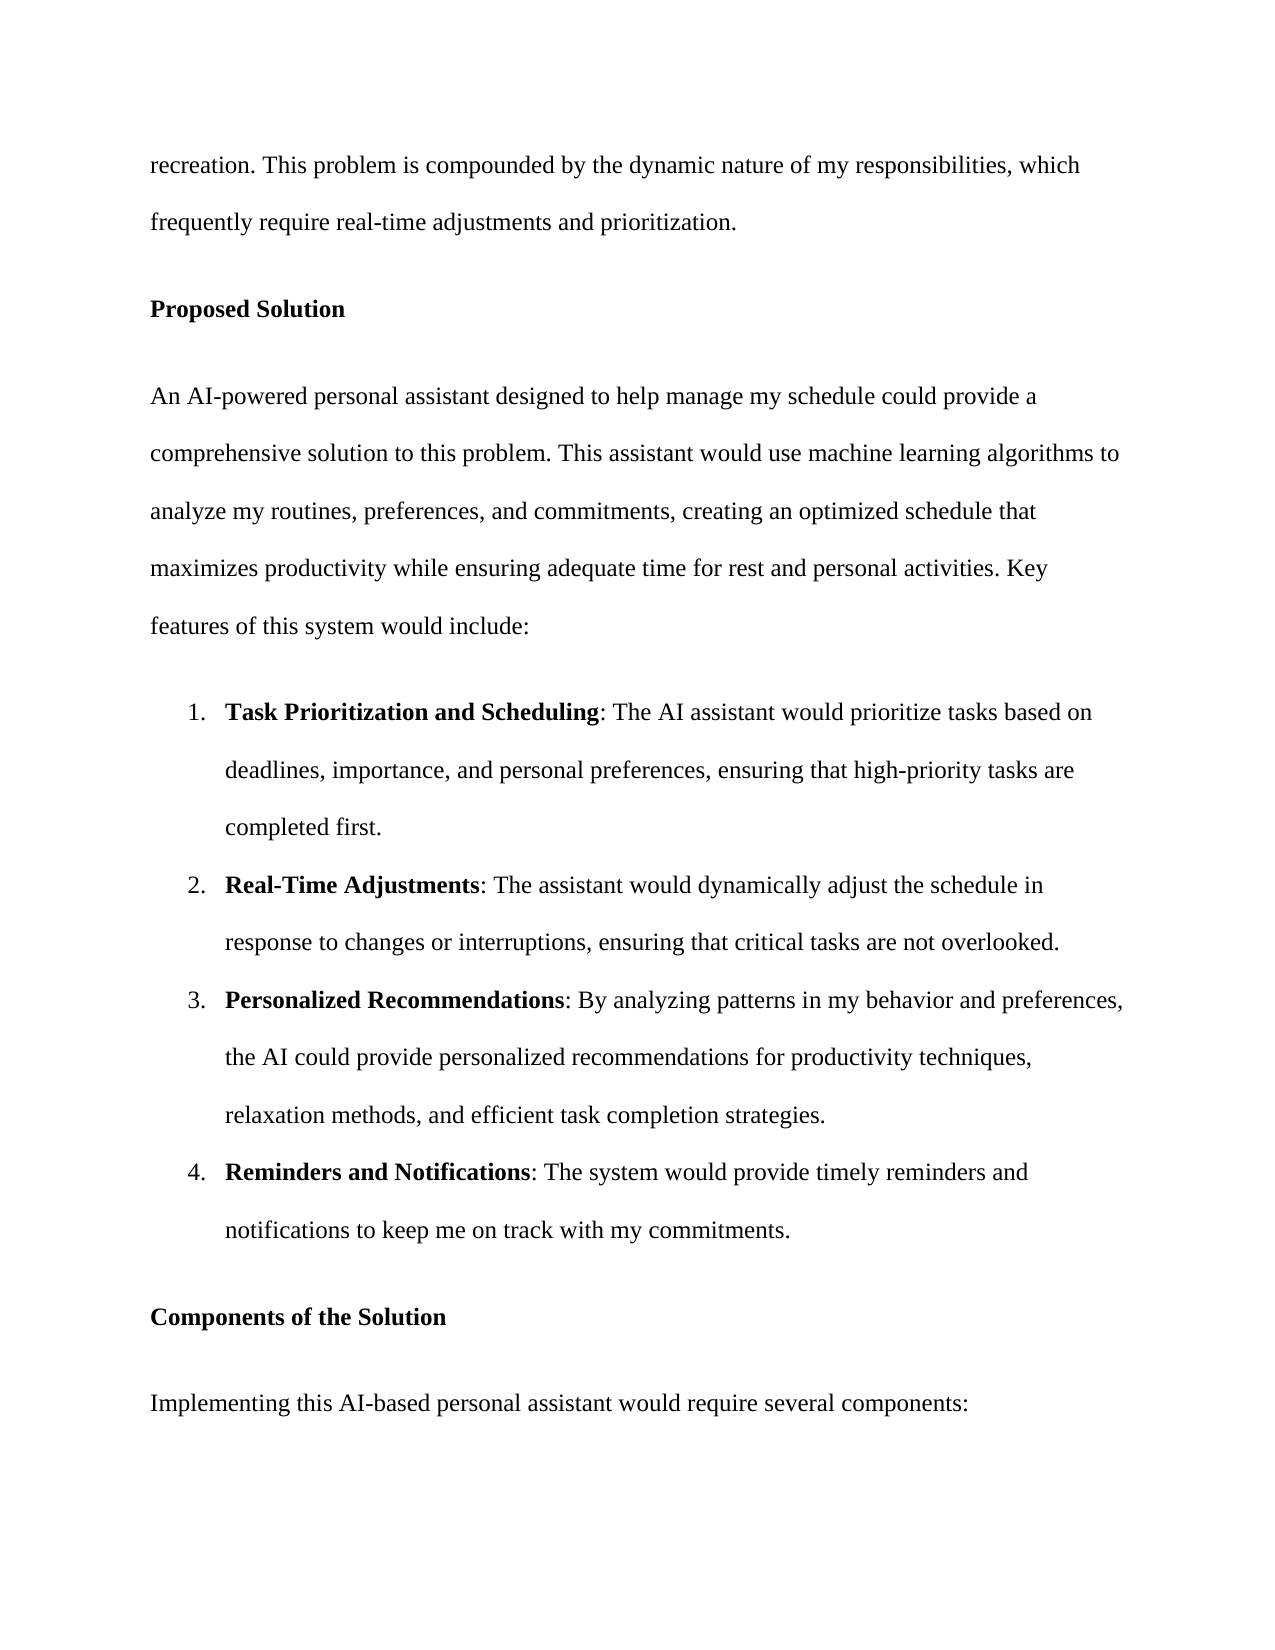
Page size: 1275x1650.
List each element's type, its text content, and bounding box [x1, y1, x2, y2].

list Reminders and Notifications: The system would provide timely reminders and notifications to keep me on track with my commitments. [187, 1157, 1125, 1244]
list Personalized Recommendations: By analyzing patterns in my behavior and preferences, the AI could provide personalized recommendations for productivity techniques, relaxation methods, and efficient task completion strategies. [187, 985, 1125, 1129]
text Proposed Solution [150, 294, 1125, 323]
list Task Prioritization and Scheduling: The AI assistant would prioritize tasks based on deadlines, importance, and personal preferences, ensuring that high-priority tasks are completed first. [187, 697, 1125, 841]
list Real-Time Adjustments: The assistant would dynamically adjust the schedule in response to changes or interruptions, ensuring that critical tasks are not overlooked. [187, 870, 1125, 956]
text Components of the Solution [150, 1302, 1125, 1330]
text Implementing this AI-based personal assistant would require several components: [150, 1388, 1125, 1417]
text An AI-powered personal assistant designed to help manage my schedule could provide a comprehensive solution to this problem. This assistant would use machine learning algorithms to analyze my routines, preferences, and commitments, creating an optimized schedule that maximizes productivity while ensuring adequate time for rest and personal activities. Key features of this system would include: [150, 381, 1125, 639]
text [150, 150, 1125, 236]
